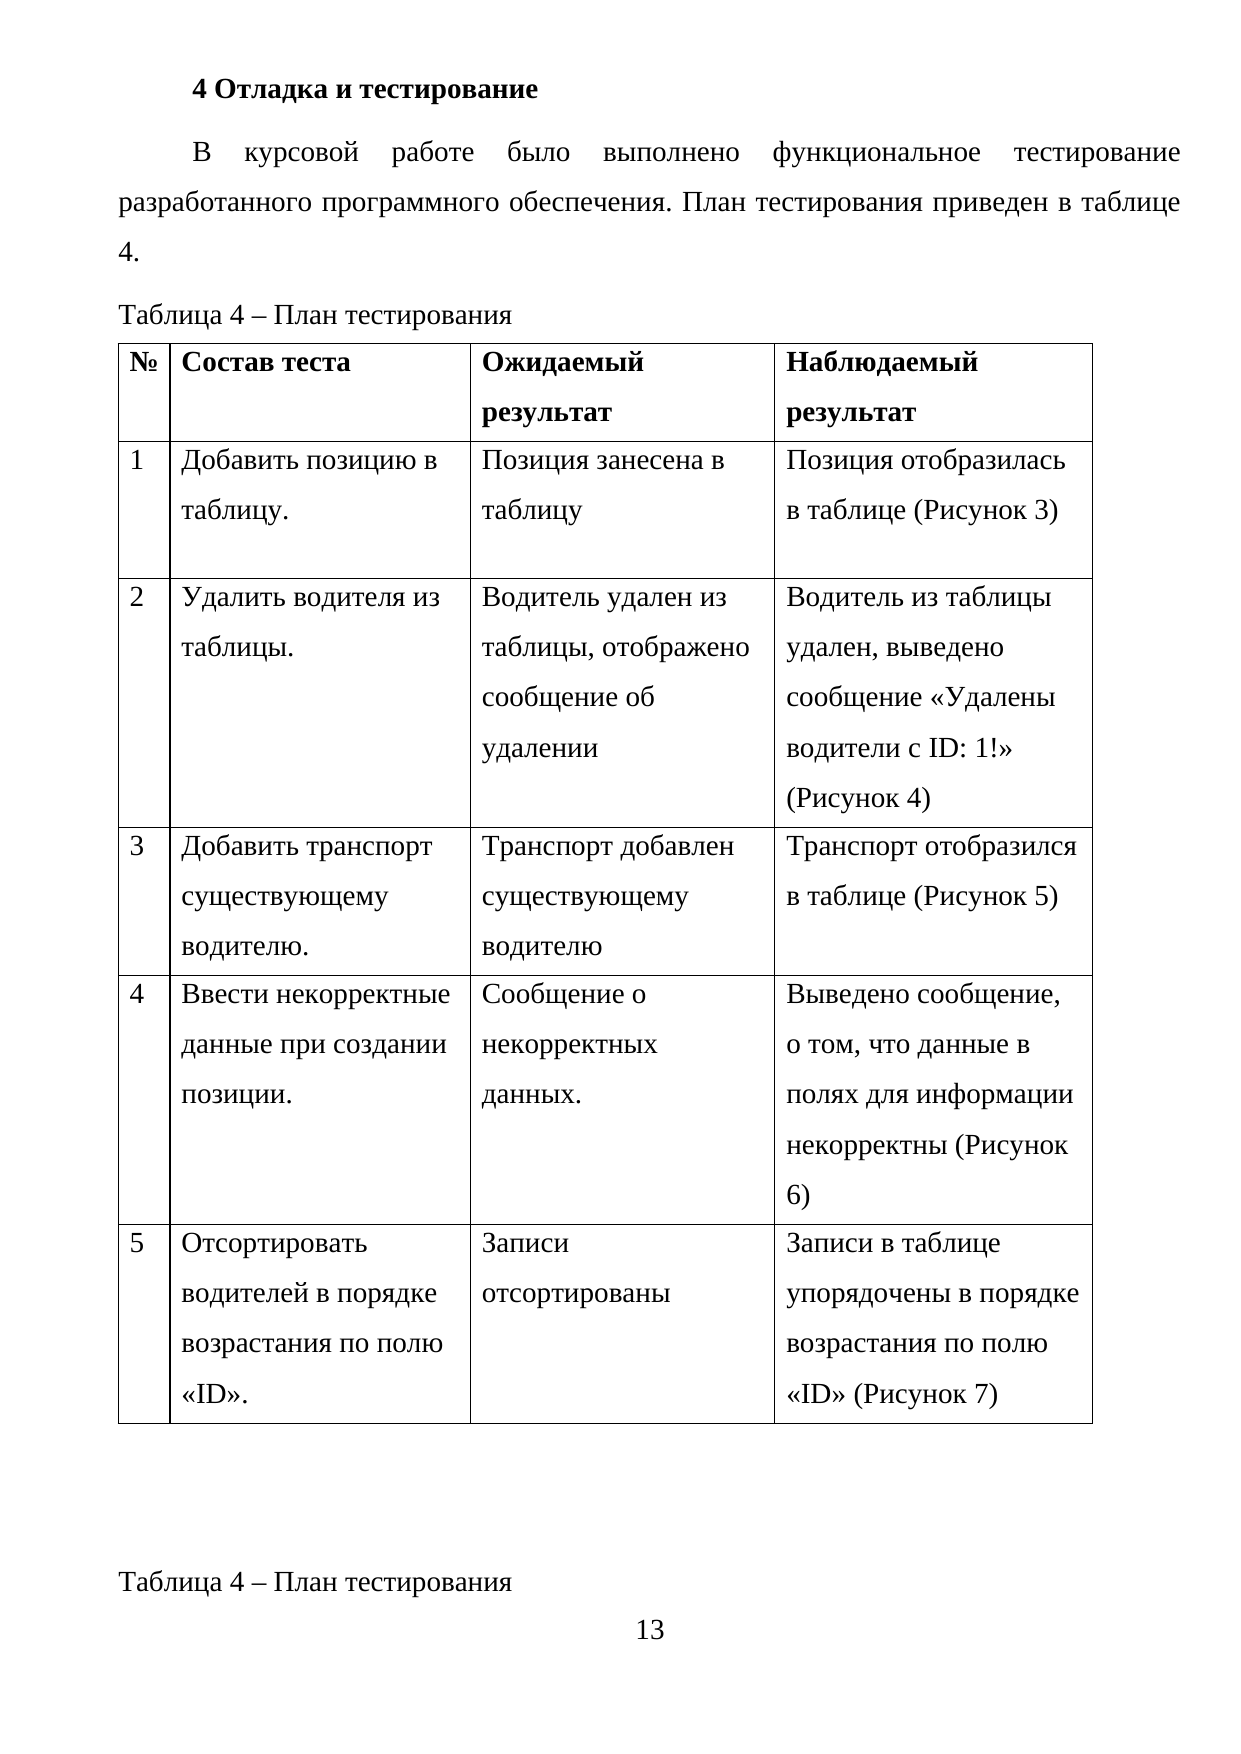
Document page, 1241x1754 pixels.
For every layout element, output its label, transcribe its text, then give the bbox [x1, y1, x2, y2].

text Таблица 4 – План тестирования [118, 1564, 1181, 1598]
table_cell 3 [119, 828, 169, 975]
table_cell Транспорт отобразился в таблице (Рисунок 5) [775, 828, 1092, 975]
table_cell 4 [119, 976, 169, 1224]
table_header Ожидаемый результат [471, 344, 774, 441]
table_cell 5 [119, 1225, 169, 1423]
table_cell Ввести некорректные данные при создании позиции. [171, 976, 470, 1224]
table_cell Позиция отобразилась в таблице (Рисунок 3) [775, 442, 1092, 578]
table_cell 1 [119, 442, 169, 578]
table_cell 2 [119, 579, 169, 827]
table_cell Добавить транспорт существующему водителю. [171, 828, 470, 975]
table_cell Записи отсортированы [471, 1225, 774, 1423]
table_cell Отсортировать водителей в порядке возрастания по полю «ID». [171, 1225, 470, 1423]
table_header Наблюдаемый результат [775, 344, 1092, 441]
table_cell Удалить водителя из таблицы. [171, 579, 470, 827]
table_cell Сообщение о некорректных данных. [471, 976, 774, 1224]
text 4 Отладка и тестирование [118, 71, 1181, 104]
table_cell Записи в таблице упорядочены в порядке возрастания по полю «ID» (Рисунок 7) [775, 1225, 1092, 1423]
table_header № [119, 344, 169, 441]
text В курсовой работе было выполнено функциональное тестирование разработанного программного обеспечения. План тестирования приведен в таблице 4. [118, 134, 1181, 268]
table_cell Водитель удален из таблицы, отображено сообщение об удалении [471, 579, 774, 827]
table_cell Добавить позицию в таблицу. [171, 442, 470, 578]
text Таблица 4 – План тестирования [118, 297, 1181, 331]
table_cell Транспорт добавлен существующему водителю [471, 828, 774, 975]
table_header Состав теста [171, 344, 470, 441]
table_cell Позиция занесена в таблицу [471, 442, 774, 578]
table_cell Водитель из таблицы удален, выведено сообщение «Удалены водители с ID: 1!» (Рисунок 4) [775, 579, 1092, 827]
table_cell Выведено сообщение, о том, что данные в полях для информации некорректны (Рисунок 6) [775, 976, 1092, 1224]
